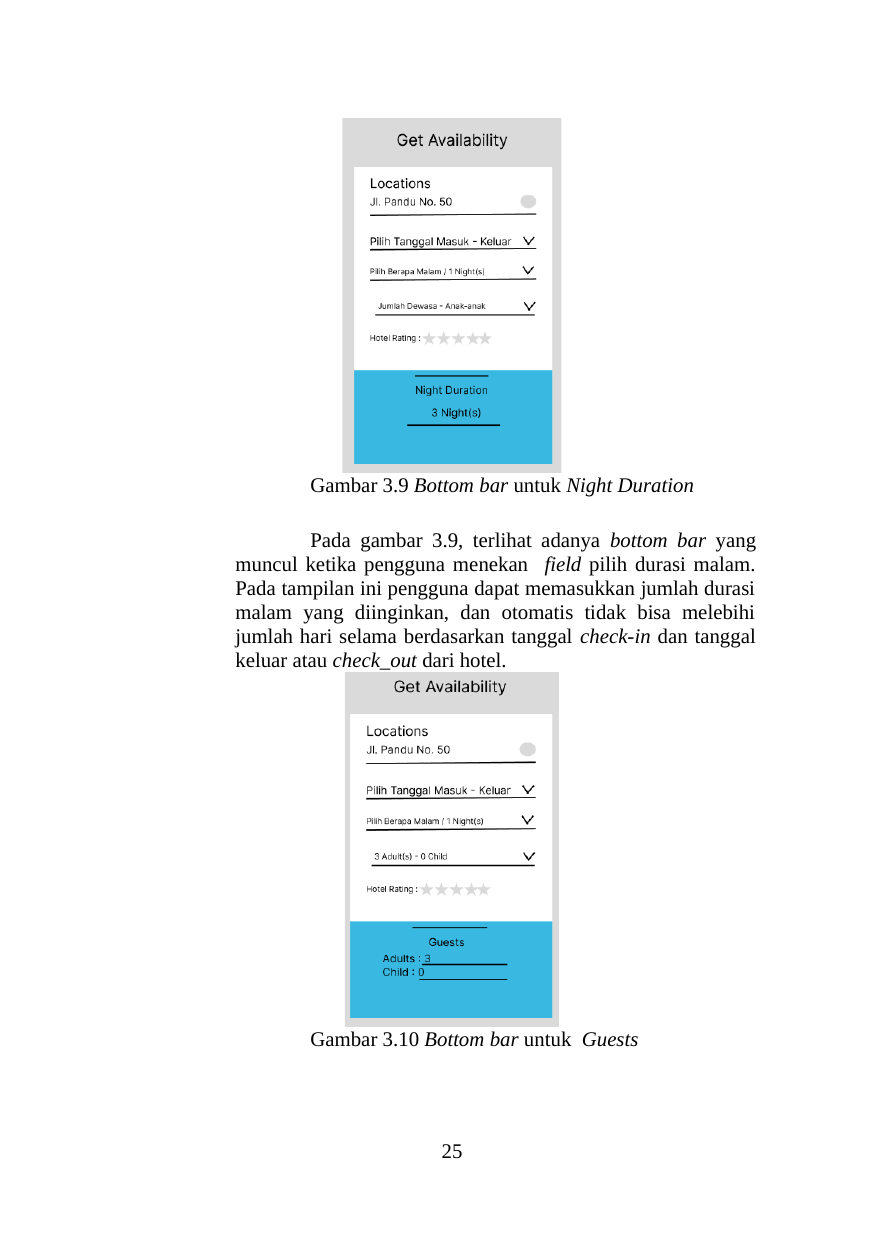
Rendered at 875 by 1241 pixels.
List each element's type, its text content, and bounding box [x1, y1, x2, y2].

text Pada gambar 3.9, terlihat adanya bottom bar yang muncul ketika pengguna menekan field pilih durasi malam. Pada tampilan ini pengguna dapat memasukkan jumlah durasi malam yang diinginkan, dan otomatis tidak bisa melebihi jumlah hari selama berdasarkan tanggal check-in dan tanggal keluar atau check_out dari hotel. [235, 528, 756, 672]
picture [344, 672, 559, 1027]
picture [342, 118, 562, 473]
text Gambar 3.9 Bottom bar untuk Night Duration [235, 472, 756, 497]
text Gambar 3.10 Bottom bar untuk Guests [235, 1026, 756, 1051]
